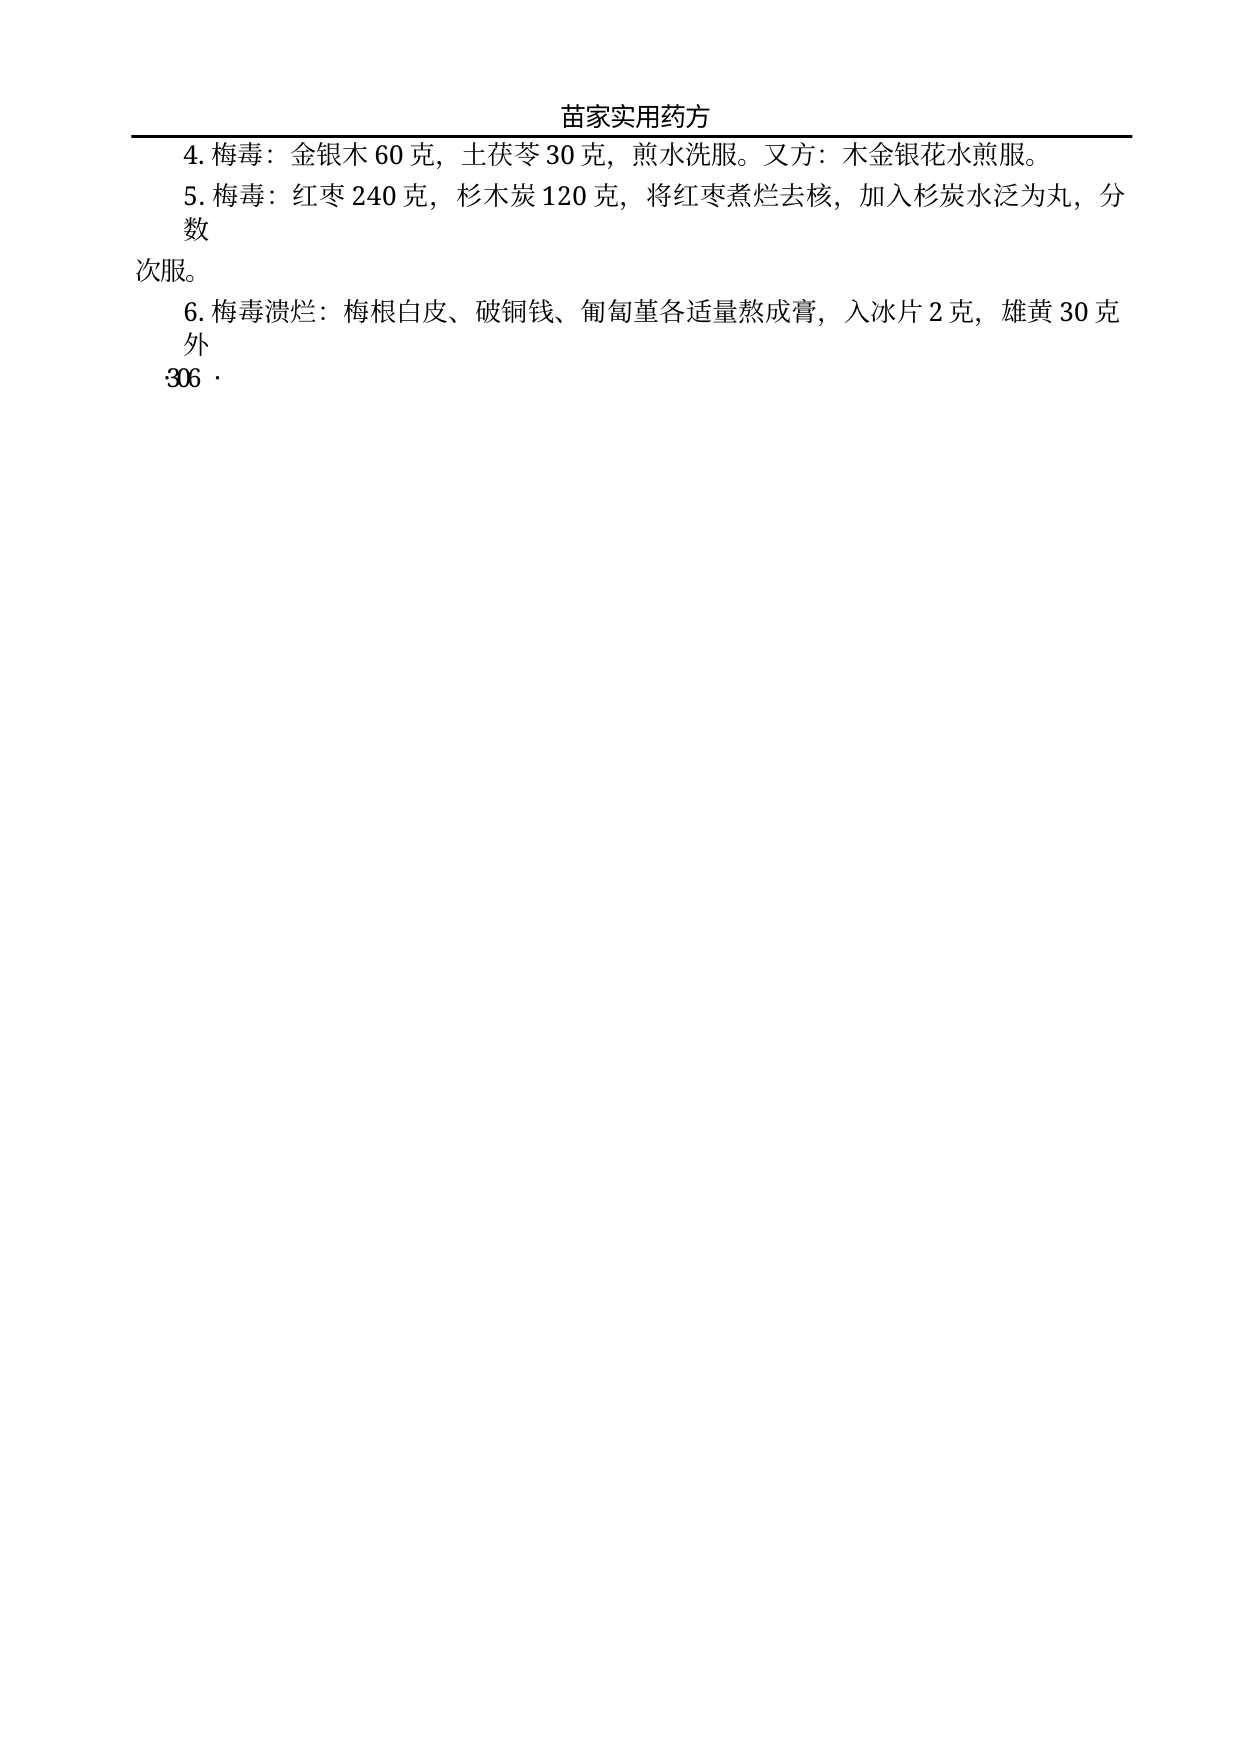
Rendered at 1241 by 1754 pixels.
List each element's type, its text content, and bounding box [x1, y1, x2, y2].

text 5. 梅毒：红枣240克，杉木炭120克，将红枣煮烂去核，加入杉炭水泛为丸，分数 [183, 178, 1140, 247]
text 次服。 [135, 253, 1140, 287]
text ·306 · [163, 367, 1140, 392]
text 4. 梅毒：金银木60克，土茯苓30克，煎水洗服。又方：木金银花水煎服。 [183, 137, 1140, 172]
text 6. 梅毒溃烂：梅根白皮、破铜钱、匍匐堇各适量熬成膏，入冰片2克，雄黄30克外 [183, 294, 1140, 362]
